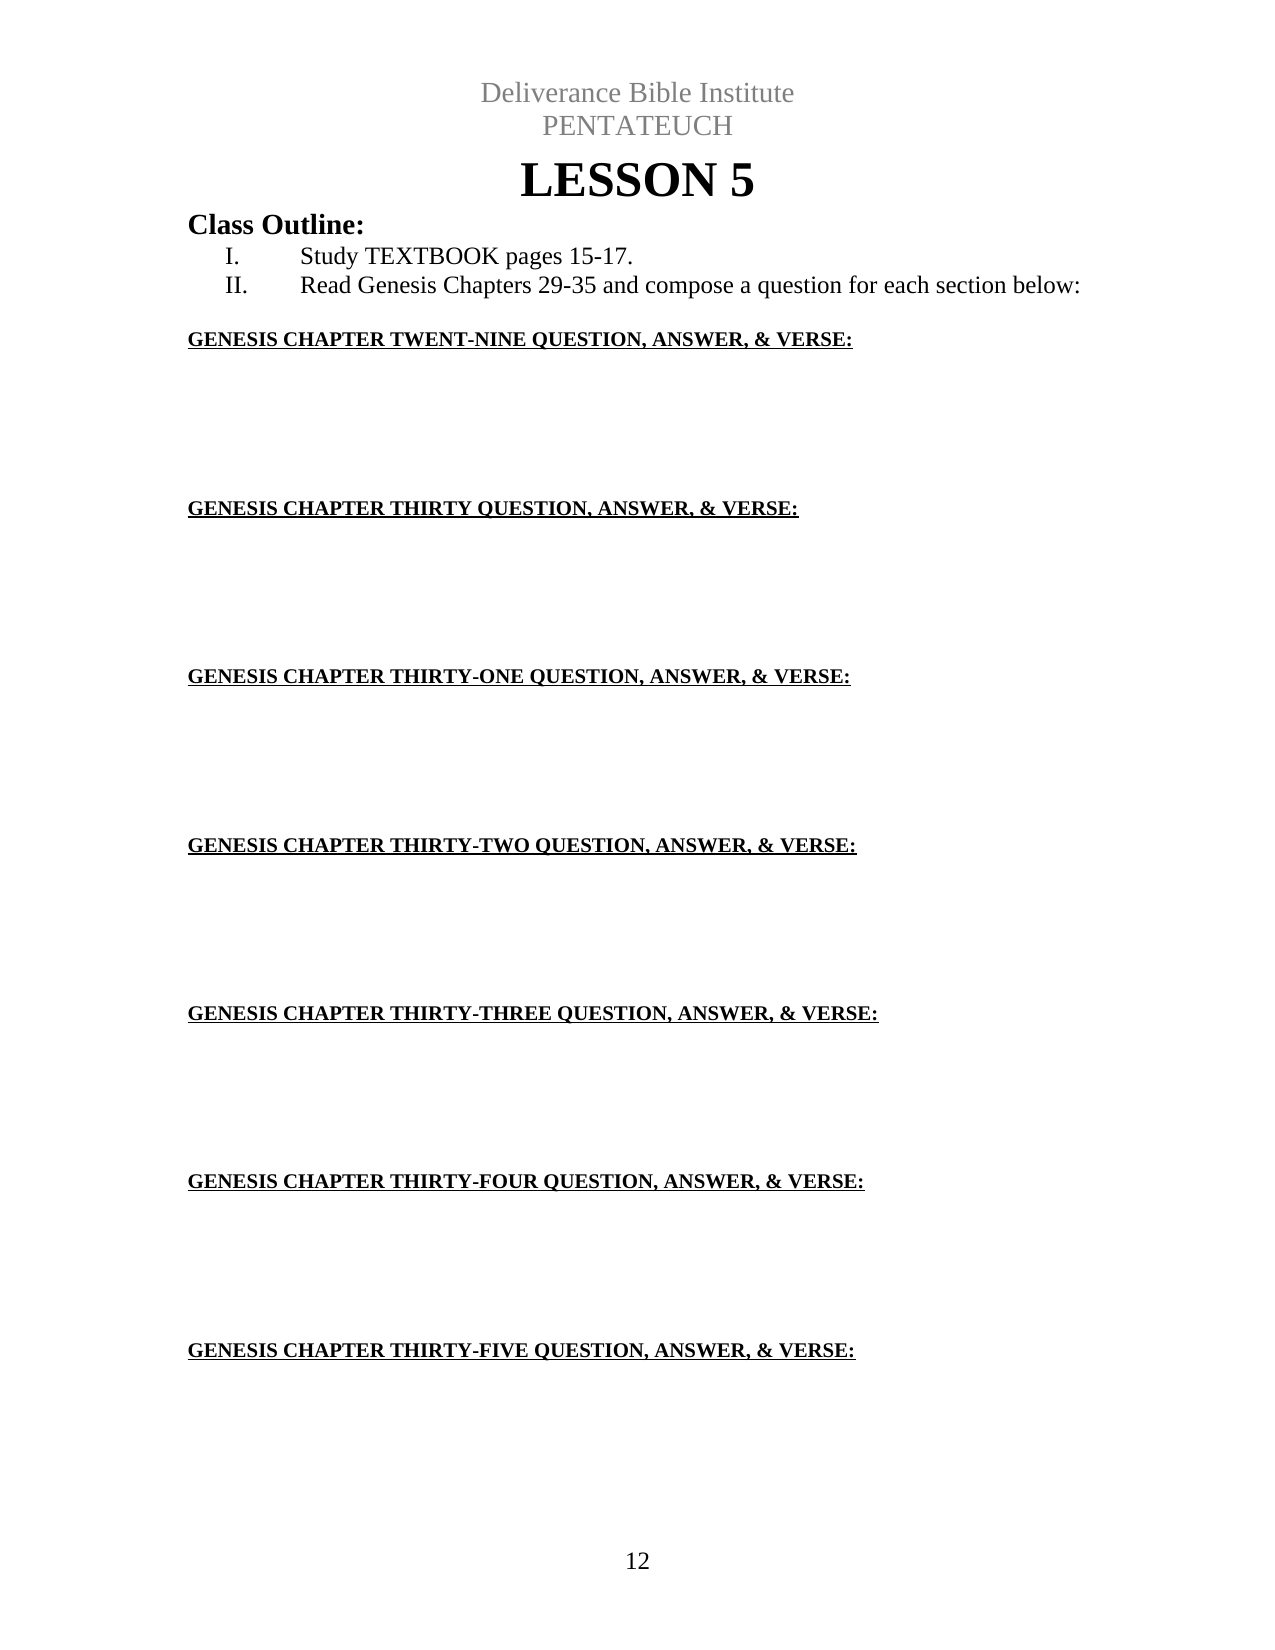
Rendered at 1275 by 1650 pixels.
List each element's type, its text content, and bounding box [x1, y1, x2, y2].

text GENESIS CHAPTER TWENT-NINE QUESTION, ANSWER, & VERSE: [187, 327, 1087, 351]
text GENESIS CHAPTER THIRTY-FOUR QUESTION, ANSWER, & VERSE: [187, 1169, 1087, 1193]
text GENESIS CHAPTER THIRTY-ONE QUESTION, ANSWER, & VERSE: [187, 664, 1087, 688]
list Read Genesis Chapters 29-35 and compose a question for each section below: [225, 270, 1087, 298]
text GENESIS CHAPTER THIRTY-THREE QUESTION, ANSWER, & VERSE: [187, 1001, 1087, 1025]
text GENESIS CHAPTER THIRTY-TWO QUESTION, ANSWER, & VERSE: [187, 833, 1087, 857]
text GENESIS CHAPTER THIRTY QUESTION, ANSWER, & VERSE: [187, 496, 1087, 520]
text Class Outline: [187, 207, 1087, 241]
subtitle LESSON 5 [187, 150, 1087, 207]
list Study TEXTBOOK pages 15-17. [225, 241, 1087, 270]
text GENESIS CHAPTER THIRTY-FIVE QUESTION, ANSWER, & VERSE: [187, 1338, 1087, 1362]
